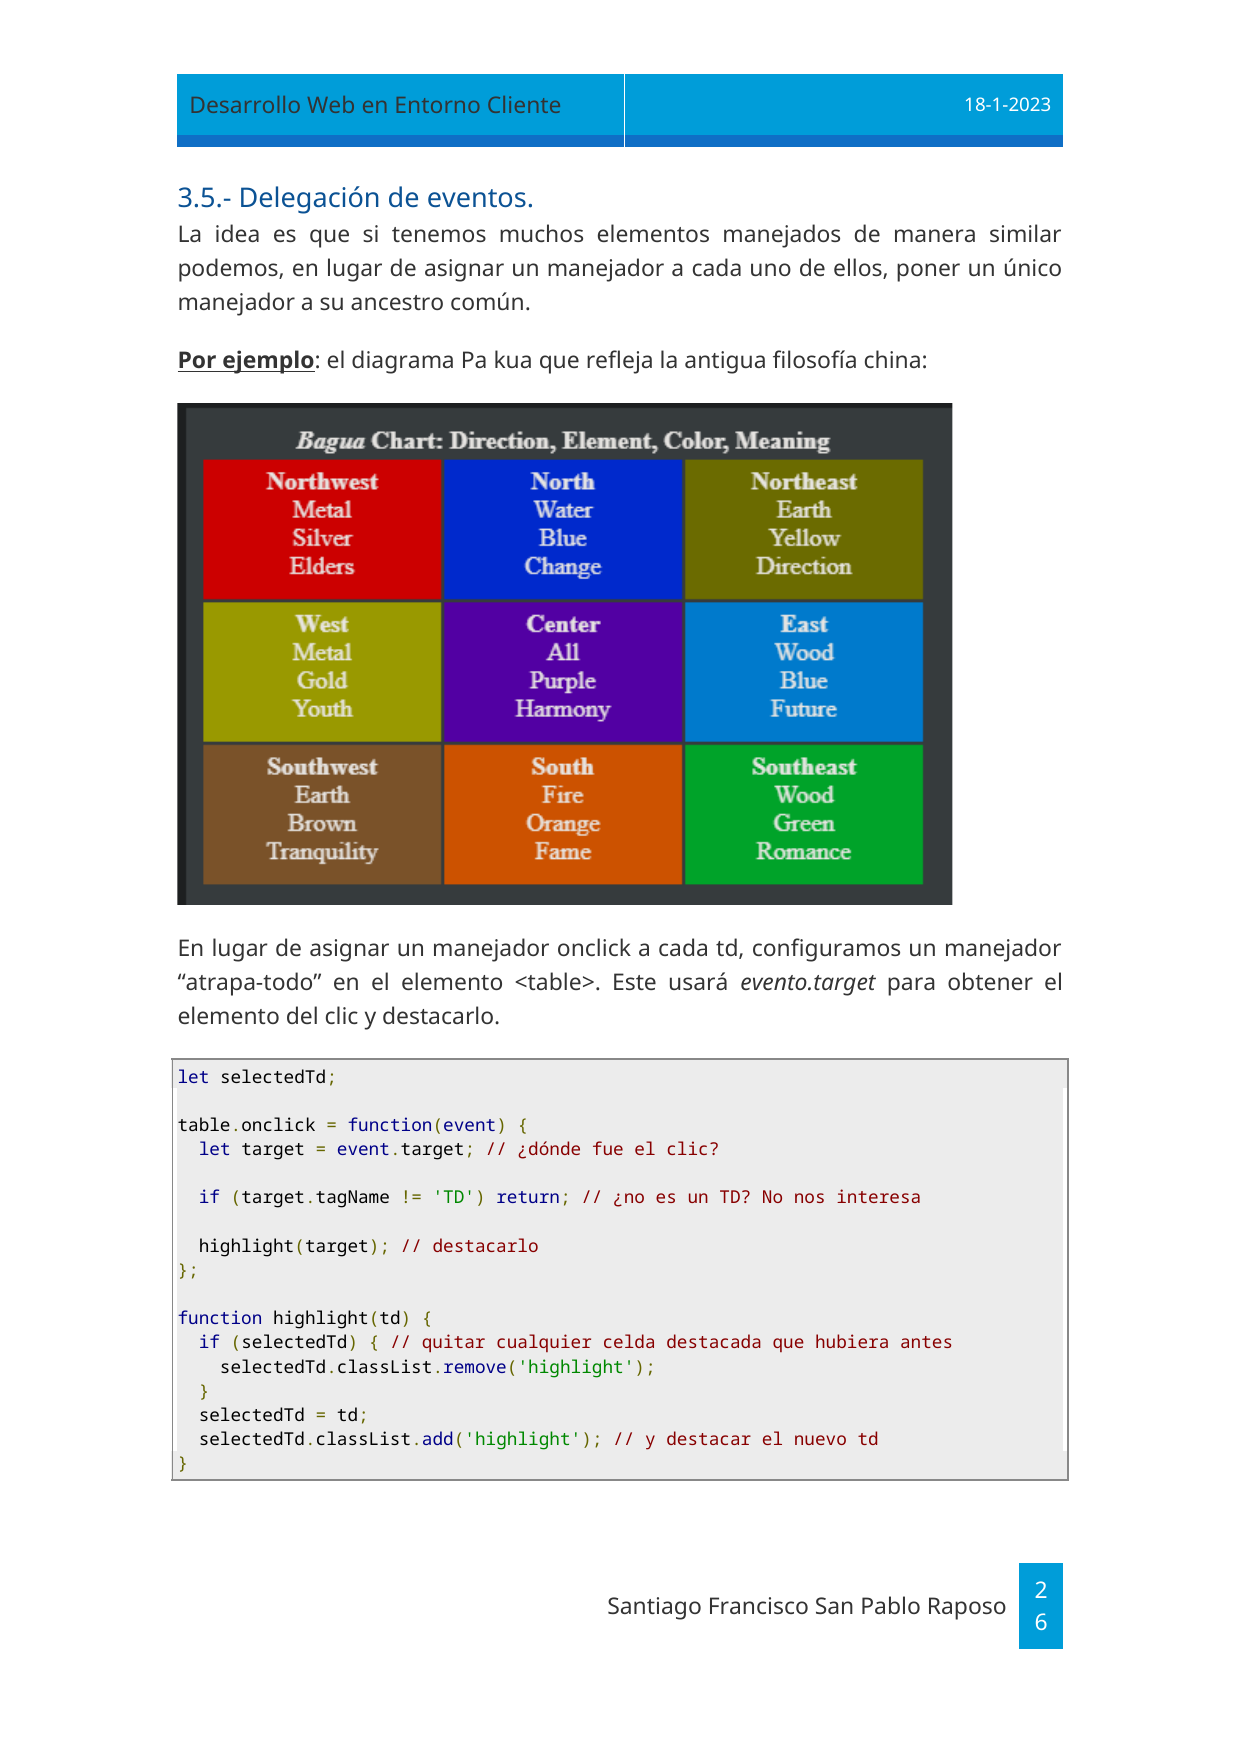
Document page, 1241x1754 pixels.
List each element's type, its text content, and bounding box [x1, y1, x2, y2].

picture [177, 403, 953, 905]
text function highlight(td) { [177, 1306, 1063, 1330]
text selectedTd.classList.add('highlight'); // y destacar el nuevo td [177, 1427, 1063, 1445]
text }; [177, 1257, 1063, 1282]
text selectedTd = td; [177, 1402, 1063, 1427]
text Por ejemplo: el diagrama Pa kua que refleja la antigua filosofía china: [177, 344, 1063, 376]
text } [177, 1378, 1063, 1402]
text La idea es que si tenemos muchos elementos manejados de manera similar podemos, en lugar de asignar un manejador a cada uno de ellos, poner un único manejador a su ancestro común. [177, 218, 1063, 317]
text } [173, 1445, 1067, 1479]
text if (target.tagName != 'TD') return; // ¿no es un TD? No nos interesa [177, 1185, 1063, 1209]
text selectedTd.classList.remove('highlight'); [177, 1354, 1063, 1378]
text let selectedTd; [173, 1060, 1067, 1088]
text En lugar de asignar un manejador onclick a cada td, configuramos un manejador “atrapa-todo” en el elemento <table>. Este usará evento.target para obtener el elemento del clic y destacarlo. [177, 932, 1063, 1031]
text let target = event.target; // ¿dónde fue el clic? [177, 1137, 1063, 1161]
subtitle 3.5.- Delegación de eventos. [177, 178, 1063, 215]
text if (selectedTd) { // quitar cualquier celda destacada que hubiera antes [177, 1330, 1063, 1354]
text table.onclick = function(event) { [177, 1112, 1063, 1137]
text highlight(target); // destacarlo [177, 1233, 1063, 1257]
